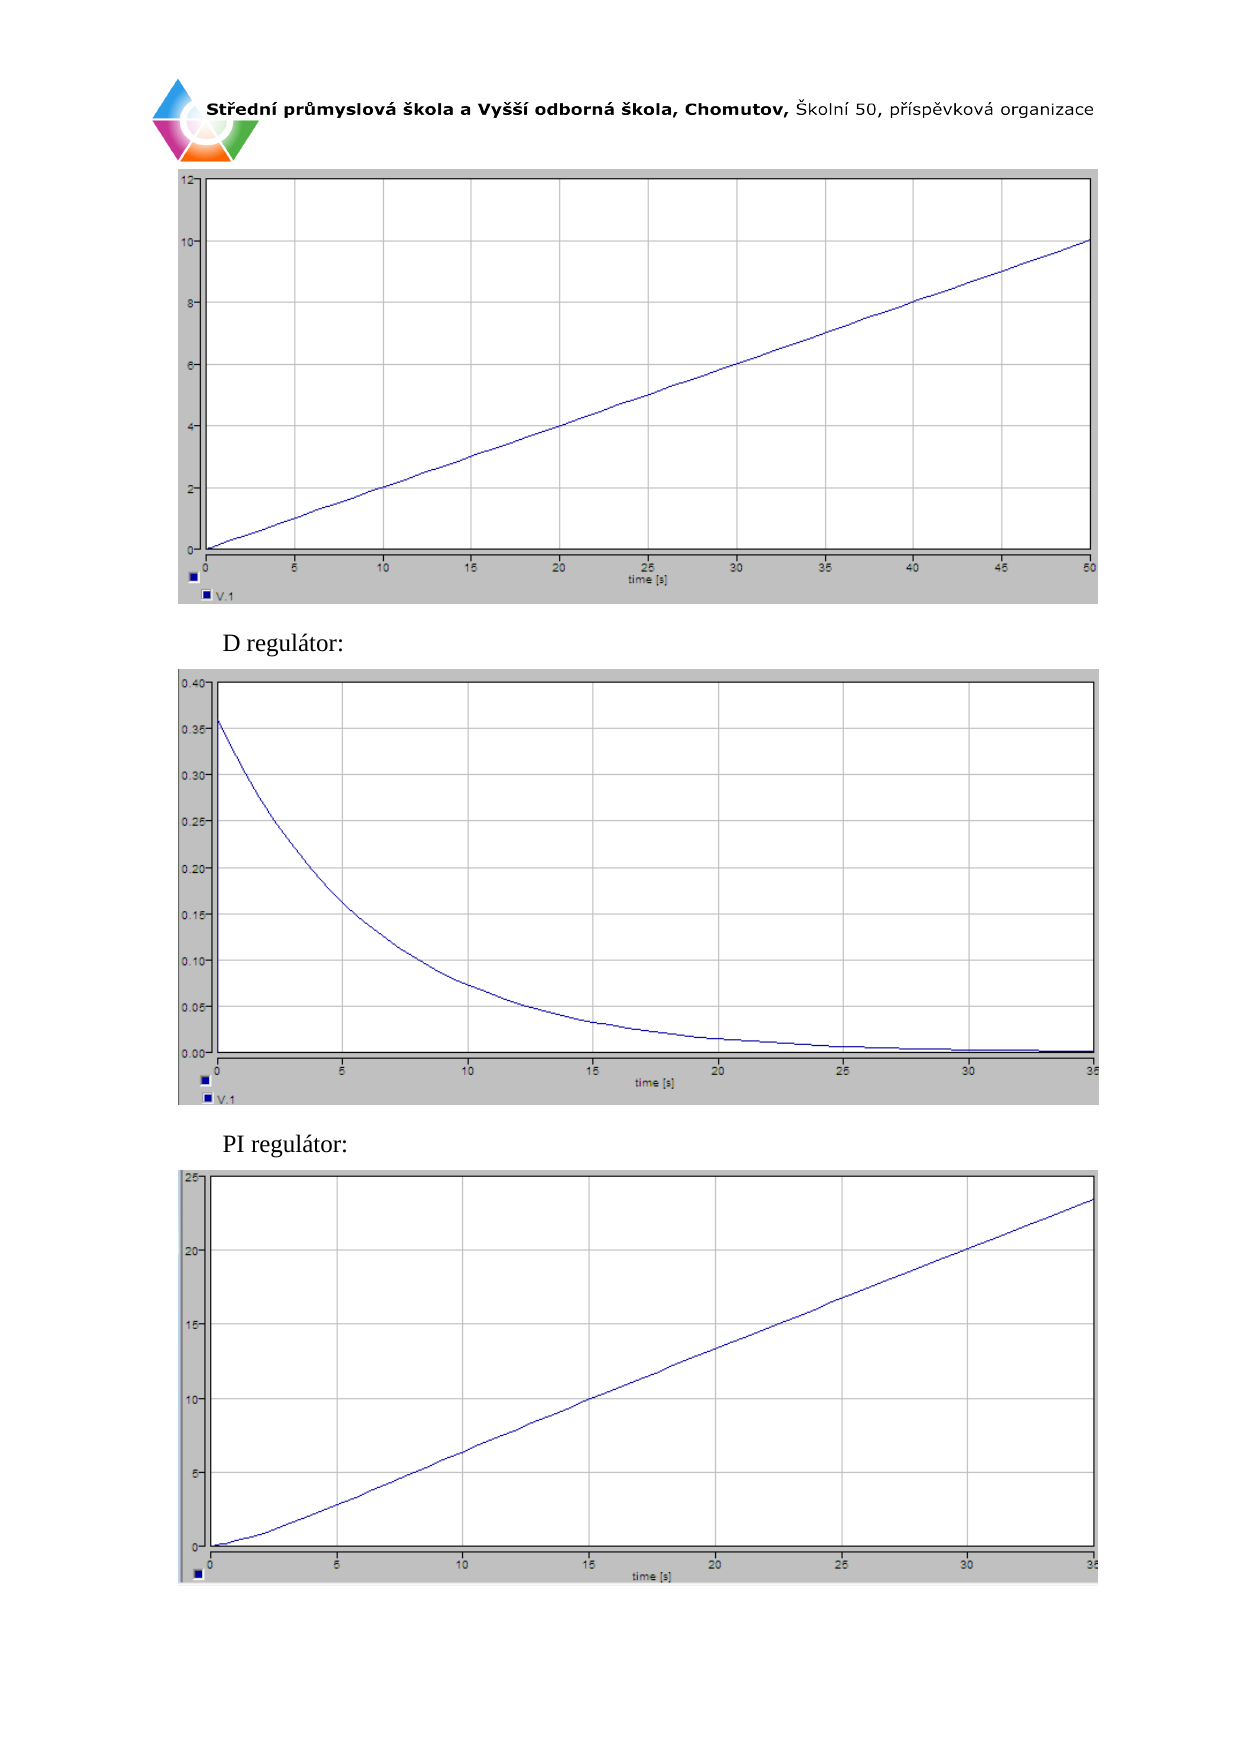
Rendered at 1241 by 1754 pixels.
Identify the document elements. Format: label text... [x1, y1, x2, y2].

text D regulátor: [178, 628, 1092, 657]
picture [178, 669, 1099, 1105]
picture [178, 1170, 1098, 1586]
picture [148, 73, 1098, 604]
text PI regulátor: [178, 1129, 1092, 1158]
